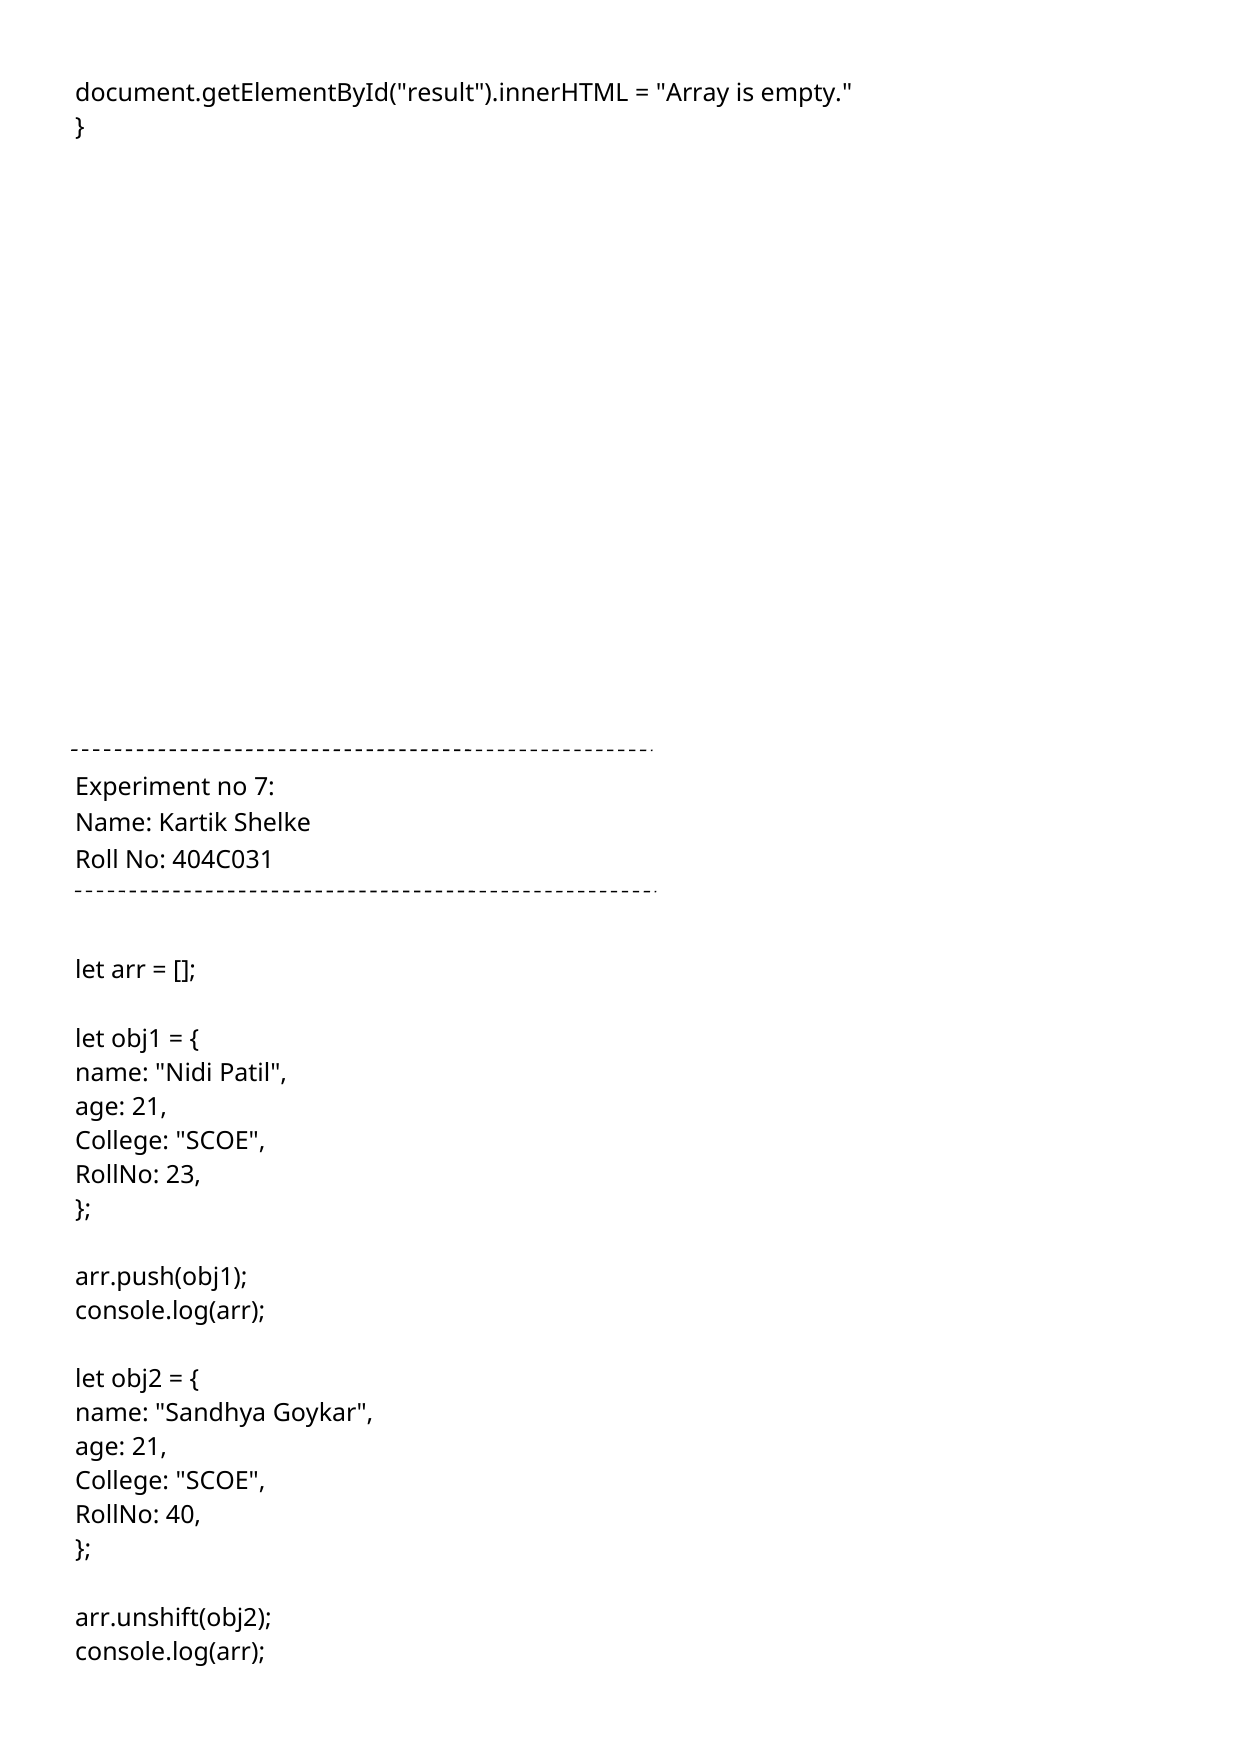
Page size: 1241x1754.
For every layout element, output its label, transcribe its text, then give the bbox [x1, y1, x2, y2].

text document.getElementById("result").innerHTML = "Array is empty." [75, 75, 1165, 109]
text name: "Nidi Patil", [75, 1054, 1165, 1088]
text console.log(arr); [75, 1293, 1165, 1327]
text let obj1 = { [75, 1020, 1165, 1054]
text Roll No: 404C031 [75, 842, 1165, 876]
text }; [75, 1191, 1165, 1224]
text arr.unshift(obj2); [75, 1599, 1165, 1633]
text College: "SCOE", [75, 1122, 1165, 1156]
text College: "SCOE", [75, 1463, 1165, 1497]
text RollNo: 23, [75, 1156, 1165, 1191]
text age: 21, [75, 1429, 1165, 1463]
text arr.push(obj1); [75, 1259, 1165, 1293]
text Experiment no 7: [75, 768, 1165, 802]
text age: 21, [75, 1088, 1165, 1122]
text let arr = []; [75, 952, 1165, 986]
text Name: Kartik Shelke [75, 805, 1165, 839]
text name: "Sandhya Goykar", [75, 1395, 1165, 1429]
text let obj2 = { [75, 1361, 1165, 1395]
text RollNo: 40, [75, 1497, 1165, 1531]
text }; [75, 1531, 1165, 1565]
text console.log(arr); [75, 1633, 1165, 1667]
text } [75, 109, 1165, 143]
